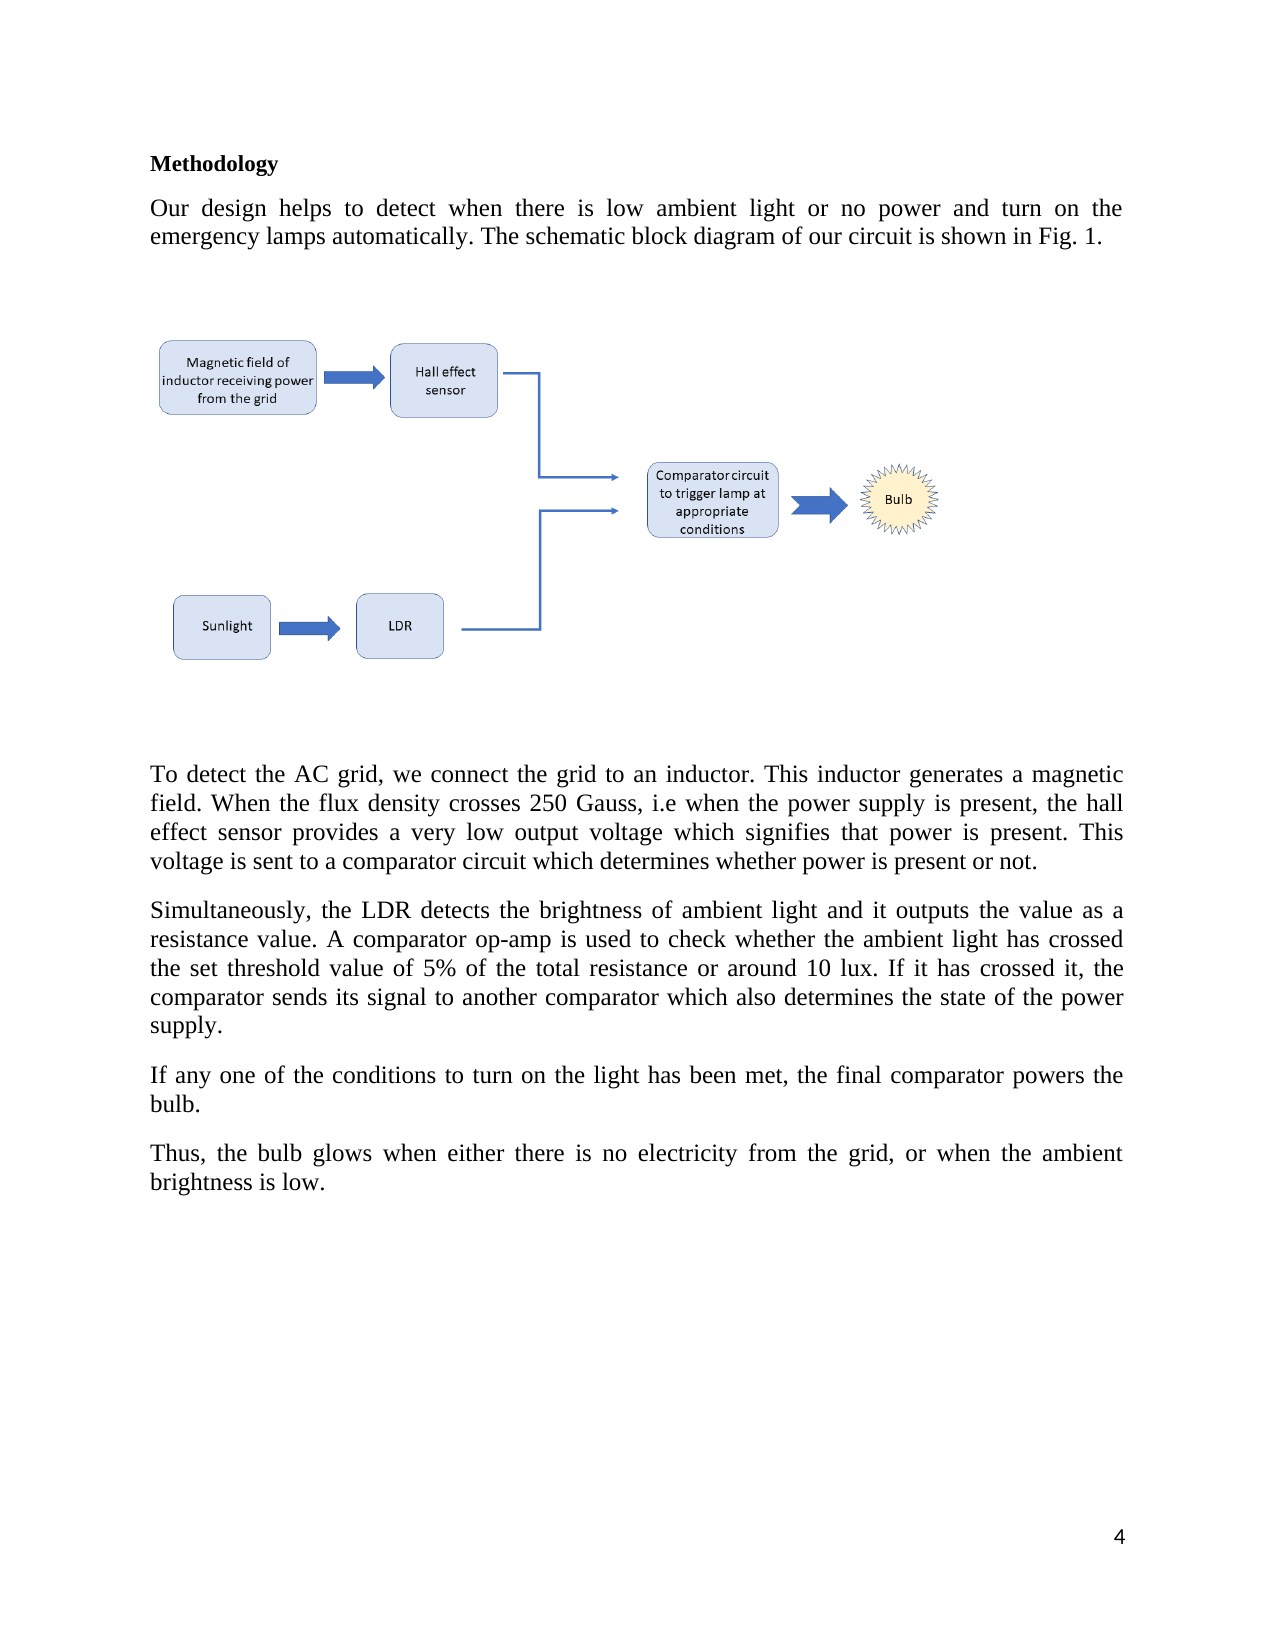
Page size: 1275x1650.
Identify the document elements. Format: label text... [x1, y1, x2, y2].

text Simultaneously, the LDR detects the brightness of ambient light and it outputs the value as a resistance value. A comparator op-amp is used to check whether the ambient light has crossed the set threshold value of 5% of the total resistance or around 10 lux. If it has crossed it, the comparator sends its signal to another comparator which also determines the state of the power supply. [150, 895, 1125, 1039]
picture [153, 281, 947, 729]
text If any one of the conditions to turn on the light has been met, the final comparator powers the bulb. [150, 1060, 1125, 1117]
text Our design helps to detect when there is low ambient light or no power and turn on the emergency lamps automatically. The schematic block diagram of our circuit is shown in Fig. 1. [150, 193, 1125, 250]
text Methodology [150, 150, 1125, 176]
text Thus, the bulb glows when either there is no electricity from the grid, or when the ambient brightness is low. [150, 1138, 1125, 1196]
